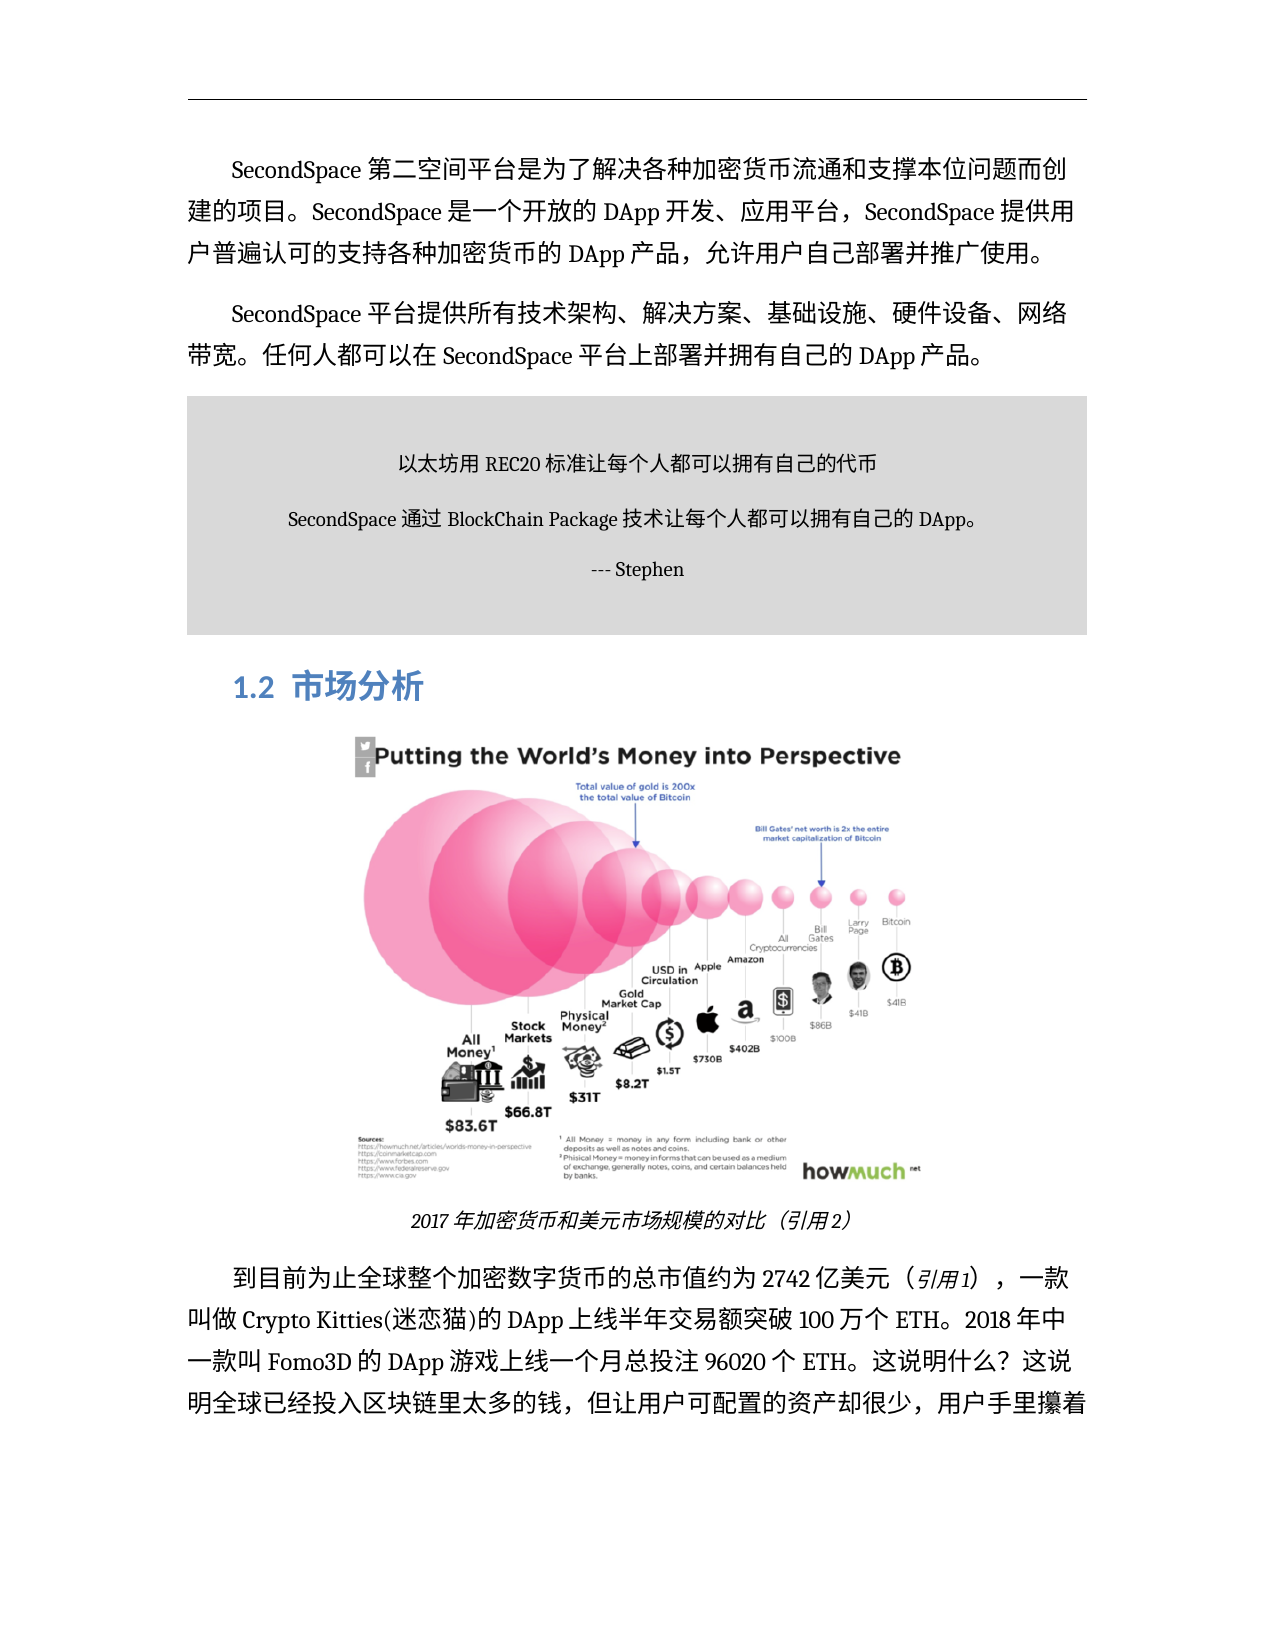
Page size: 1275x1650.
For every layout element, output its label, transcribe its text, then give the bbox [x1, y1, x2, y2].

text 2017年加密货币和美元市场规模的对比（引用2） [187, 1205, 1087, 1235]
text SecondSpace 通过 BlockChain Package 技术让每个人都可以拥有自己的 DApp。 [187, 502, 1087, 533]
subtitle 市场分析 [232, 660, 1087, 708]
picture [353, 734, 922, 1182]
text SecondSpace 第二空间平台是为了解决各种加密货币流通和支撑本位问题而创建的项目。SecondSpace 是一个开放的 DApp 开发、应用平台，SecondSpace 提供用户普遍认可的支持各种加密货币的 DApp 产品，允许用户自己部署并推广使用。 [187, 150, 1087, 269]
text --- Stephen [187, 558, 1087, 582]
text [187, 1258, 1087, 1419]
text SecondSpace 平台提供所有技术架构、解决方案、基础设施、硬件设备、网络带宽。任何人都可以在 SecondSpace 平台上部署并拥有自己的 DApp产品。 [187, 294, 1087, 372]
text 以太坊用 REC20 标准让每个人都可以拥有自己的代币 [187, 447, 1087, 477]
